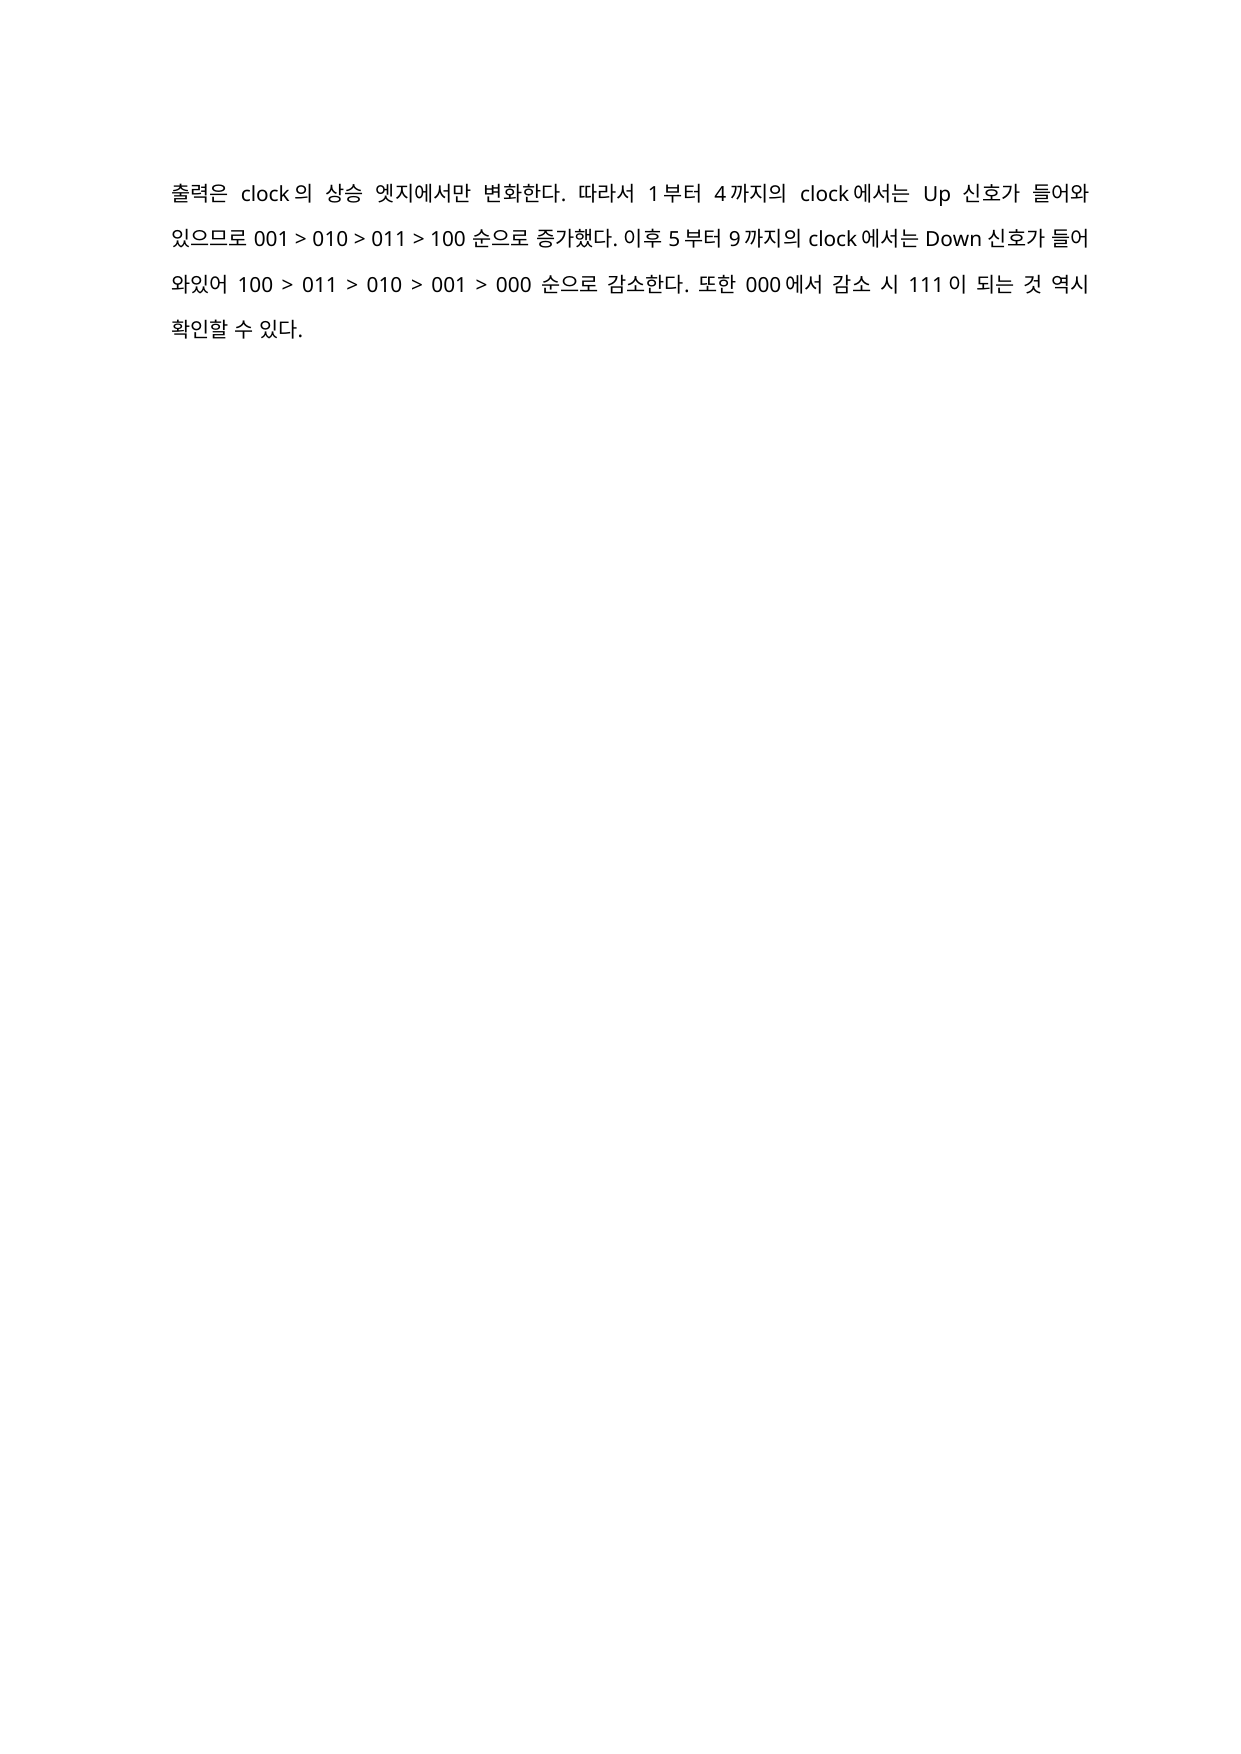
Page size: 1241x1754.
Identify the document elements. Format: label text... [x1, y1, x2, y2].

text 출력은 clock의 상승 엣지에서만 변화한다. 따라서 1부터 4까지의 clock에서는 Up 신호가 들어와 있으므로 001 > 010 > 011 > 100 순으로 증가했다. 이후 5부터 9까지의 clock에서는 Down 신호가 들어 와있어 100 > 011 > 010 > 001 > 000 순으로 감소한다. 또한 000에서 감소 시 111이 되는 것 역시 확인할 수 있다. [171, 177, 1090, 344]
